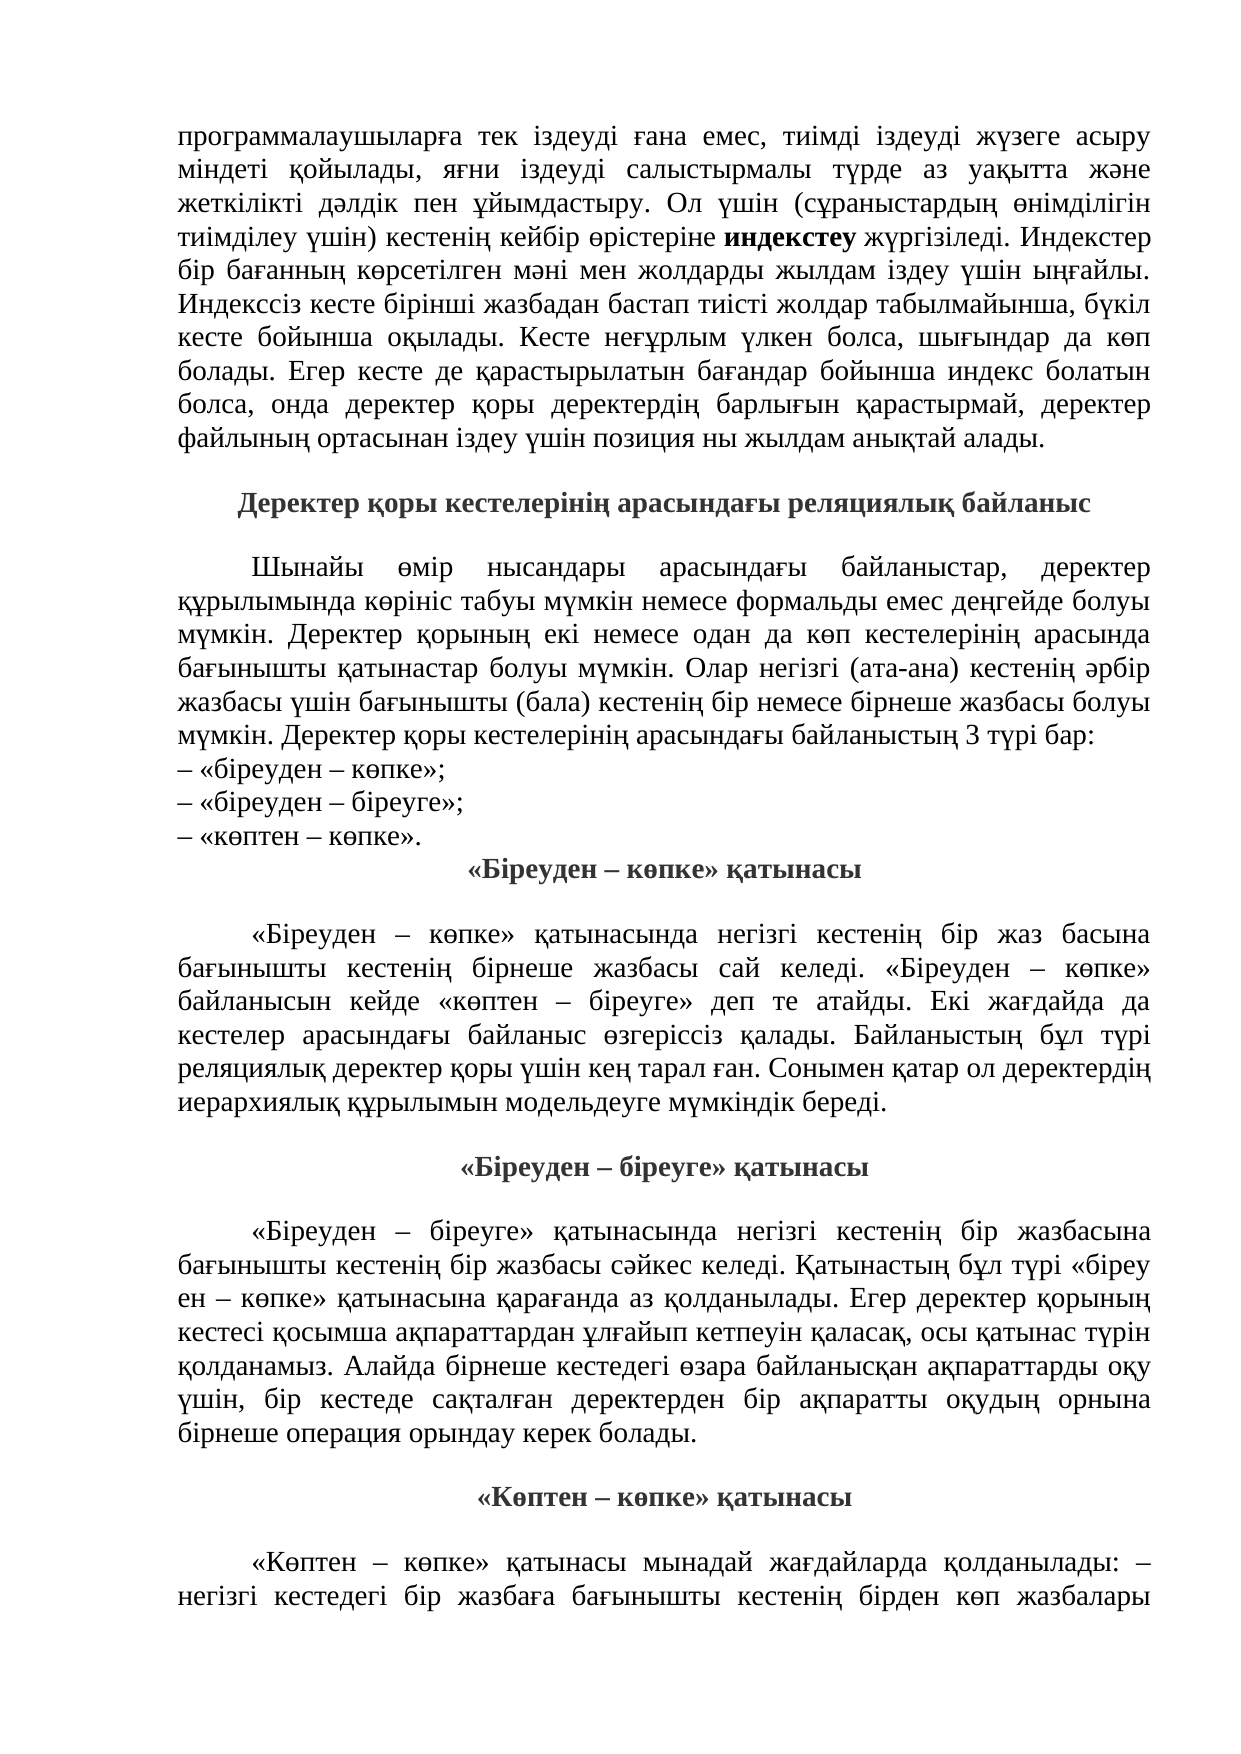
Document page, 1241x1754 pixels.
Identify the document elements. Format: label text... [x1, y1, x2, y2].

text «Біреуден – біреуге» қатынасы [177, 1149, 1152, 1182]
text – «біреуден – біреуге»; [177, 784, 1152, 818]
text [177, 118, 1152, 453]
text «Біреуден – көпке» қатынасы [177, 851, 1152, 885]
text – «біреуден – көпке»; [177, 751, 1152, 784]
text «Көптен – көпке» қатынасы [177, 1479, 1152, 1513]
text «Біреуден – көпке» қатынасында негізгі кестенің бір жаз басына бағынышты кестенің бірнеше жазбасы сай келеді. «Біреуден – көпке» байланысын кейде «көптен – біреуге» деп те атайды. Екі жағдайда да кестелер арасындағы байланыс өзгеріссіз қалады. Байланыстың бұл түрі реляциялық деректер қоры үшін кең тарал ған. Сонымен қатар ол деректердің иерархиялық құрылымын модельдеуге мүмкіндік береді. [177, 916, 1152, 1117]
text Шынайы өмір нысандары арасындағы байланыстар, деректер құрылымында көрініс табуы мүмкін немесе формальды емес деңгейде болуы мүмкін. Деректер қорының екі немесе одан да көп кестелерінің арасында бағынышты қатынастар болуы мүмкін. Олар негізгі (ата-ана) кестенің әрбір жазбасы үшін бағынышты (бала) кестенің бір немесе бірнеше жазбасы болуы мүмкін. Деректер қоры кестелерінің арасындағы байланыстың 3 түрі бар: [177, 549, 1152, 751]
text «Біреуден – біреуге» қатынасында негізгі кестенің бір жазбасына бағынышты кестенің бір жазбасы сәйкес келеді. Қатынастың бұл түрі «біреу ен – көпке» қатынасына қарағанда аз қолданылады. Егер деректер қорының кестесі қосымша ақпараттардан ұлғайып кетпеуін қаласақ, осы қатынас түрін қолданамыз. Алайда бірнеше кестедегі өзара байланысқан ақпараттарды оқу үшін, бір кестеде сақталған деректерден бір ақпаратты оқудың орнына бірнеше операция орындау керек болады. [177, 1213, 1152, 1448]
text – «көптен – көпке». [177, 818, 1152, 851]
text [177, 1544, 1152, 1611]
text Деректер қоры кестелерінің арасындағы реляциялық байланыс [177, 485, 1152, 518]
